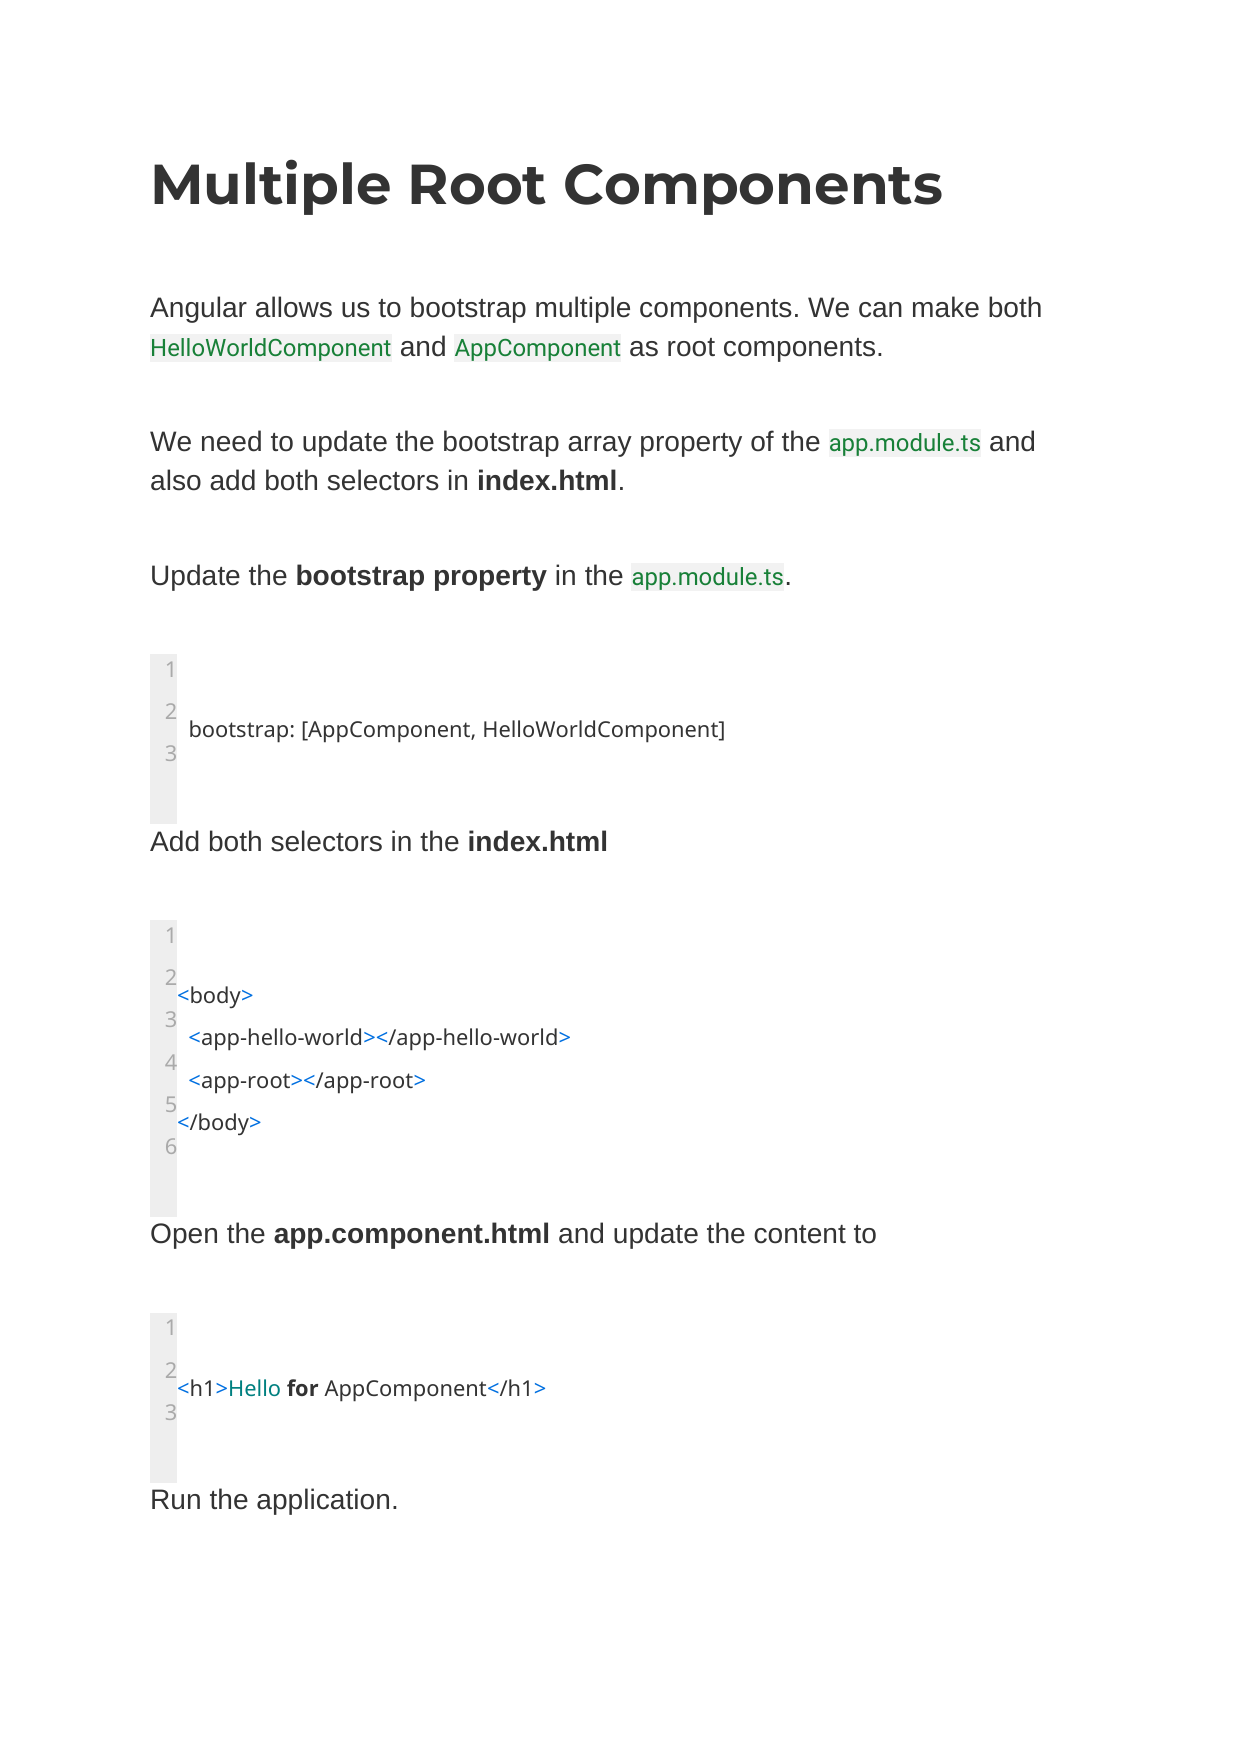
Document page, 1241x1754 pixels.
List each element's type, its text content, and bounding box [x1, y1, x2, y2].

subtitle Open the app.component.html and update the content to [150, 1217, 1090, 1250]
subtitle Add both selectors in the index.html [150, 824, 1090, 857]
table_header 1 2 3 [150, 1313, 177, 1483]
table_header 1 2 3 4 5 6 [150, 920, 177, 1217]
table_header <h1>Hello for AppComponent</h1> [177, 1313, 1090, 1483]
table_header <body> <app-hello-world></app-hello-world> <app-root></app-root> </body> [177, 920, 1090, 1217]
table_header 1 2 3 [150, 654, 177, 824]
table_header bootstrap: [AppComponent, HelloWorldComponent] [177, 654, 1090, 824]
subtitle Update the bootstrap property in the app.module.ts. [150, 559, 1090, 591]
subtitle Angular allows us to bootstrap multiple components. We can make both HelloWorldComponent and AppComponent as root components. [150, 291, 1090, 362]
subtitle Run the application. [150, 1483, 1090, 1516]
subtitle We need to update the bootstrap array property of the app.module.ts and also add both selectors in index.html. [150, 425, 1090, 496]
subtitle Multiple Root Components [150, 150, 1090, 218]
